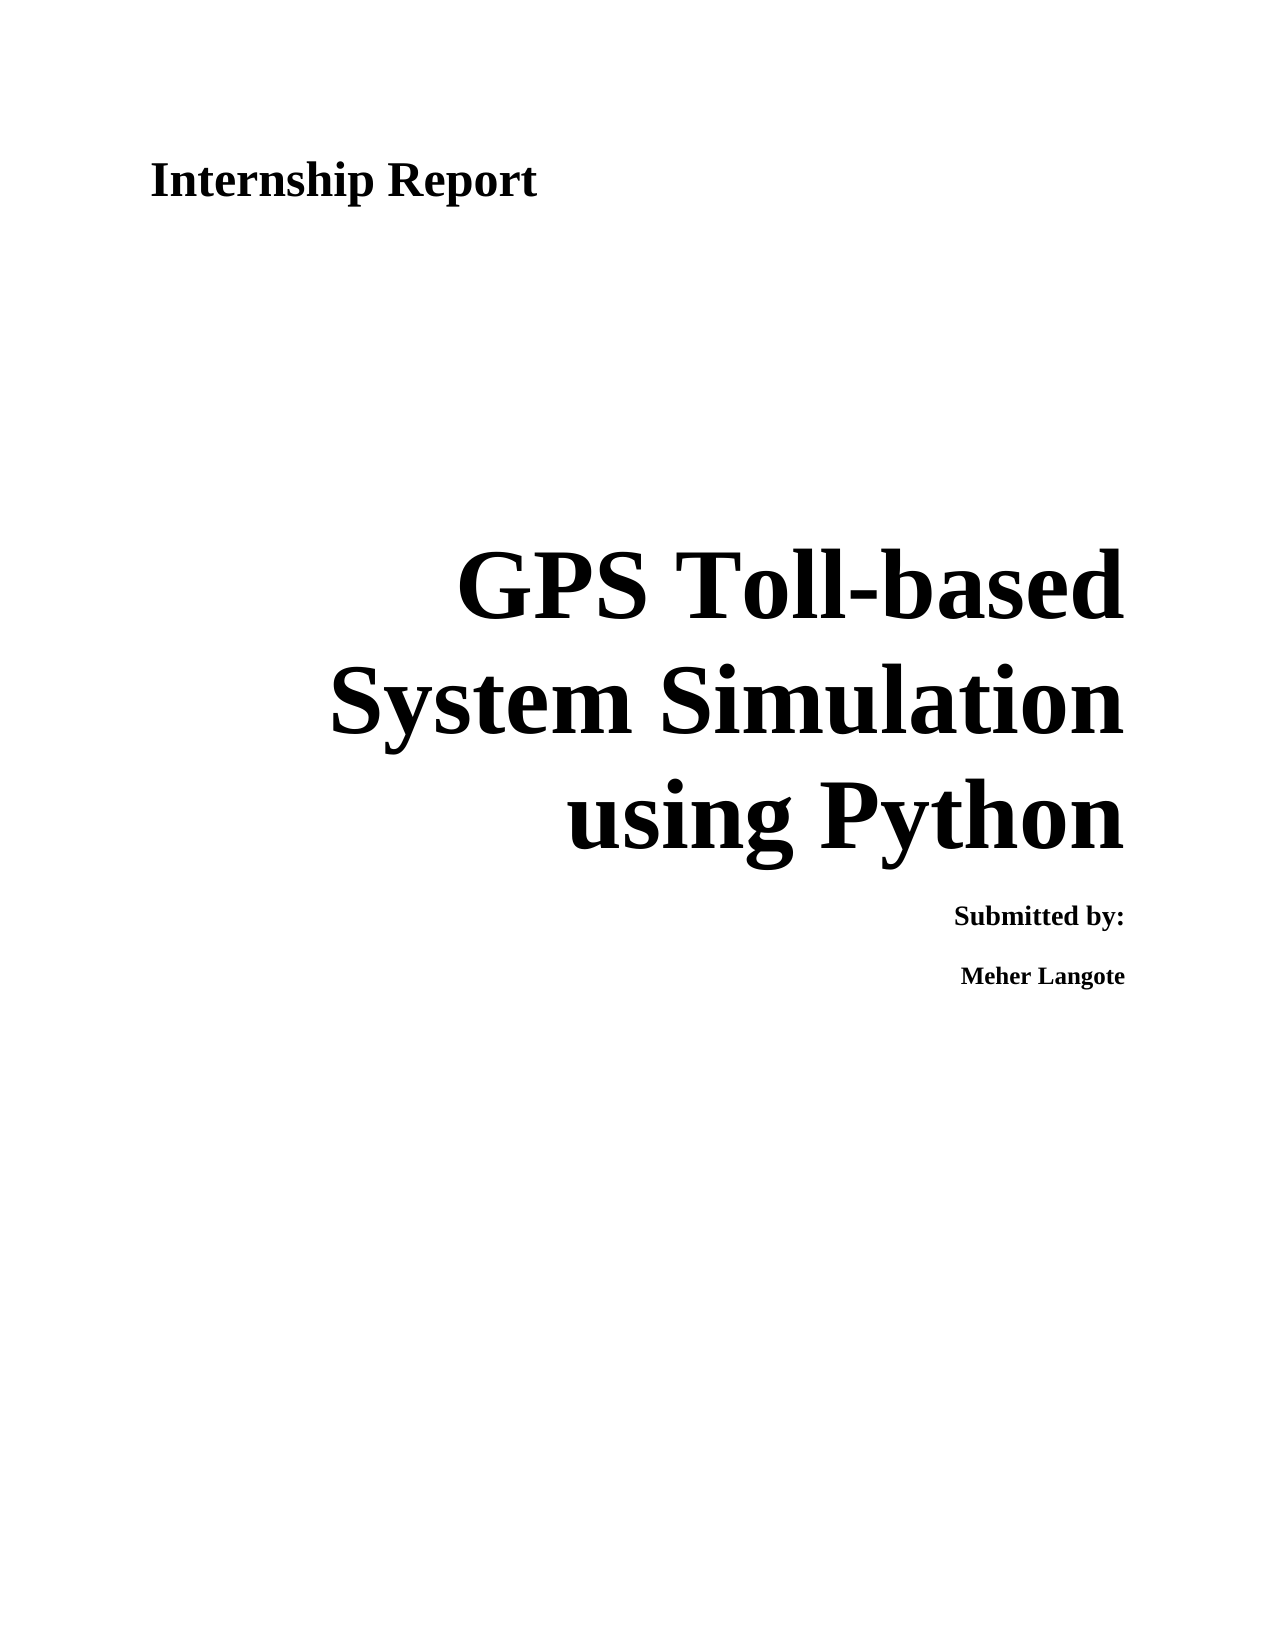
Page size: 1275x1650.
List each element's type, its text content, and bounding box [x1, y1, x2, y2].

subtitle Submitted by: [150, 899, 1125, 932]
text Meher Langote [150, 961, 1125, 989]
subtitle GPS Toll-based System Simulation using Python [150, 525, 1125, 870]
text Internship Report [150, 150, 1125, 207]
